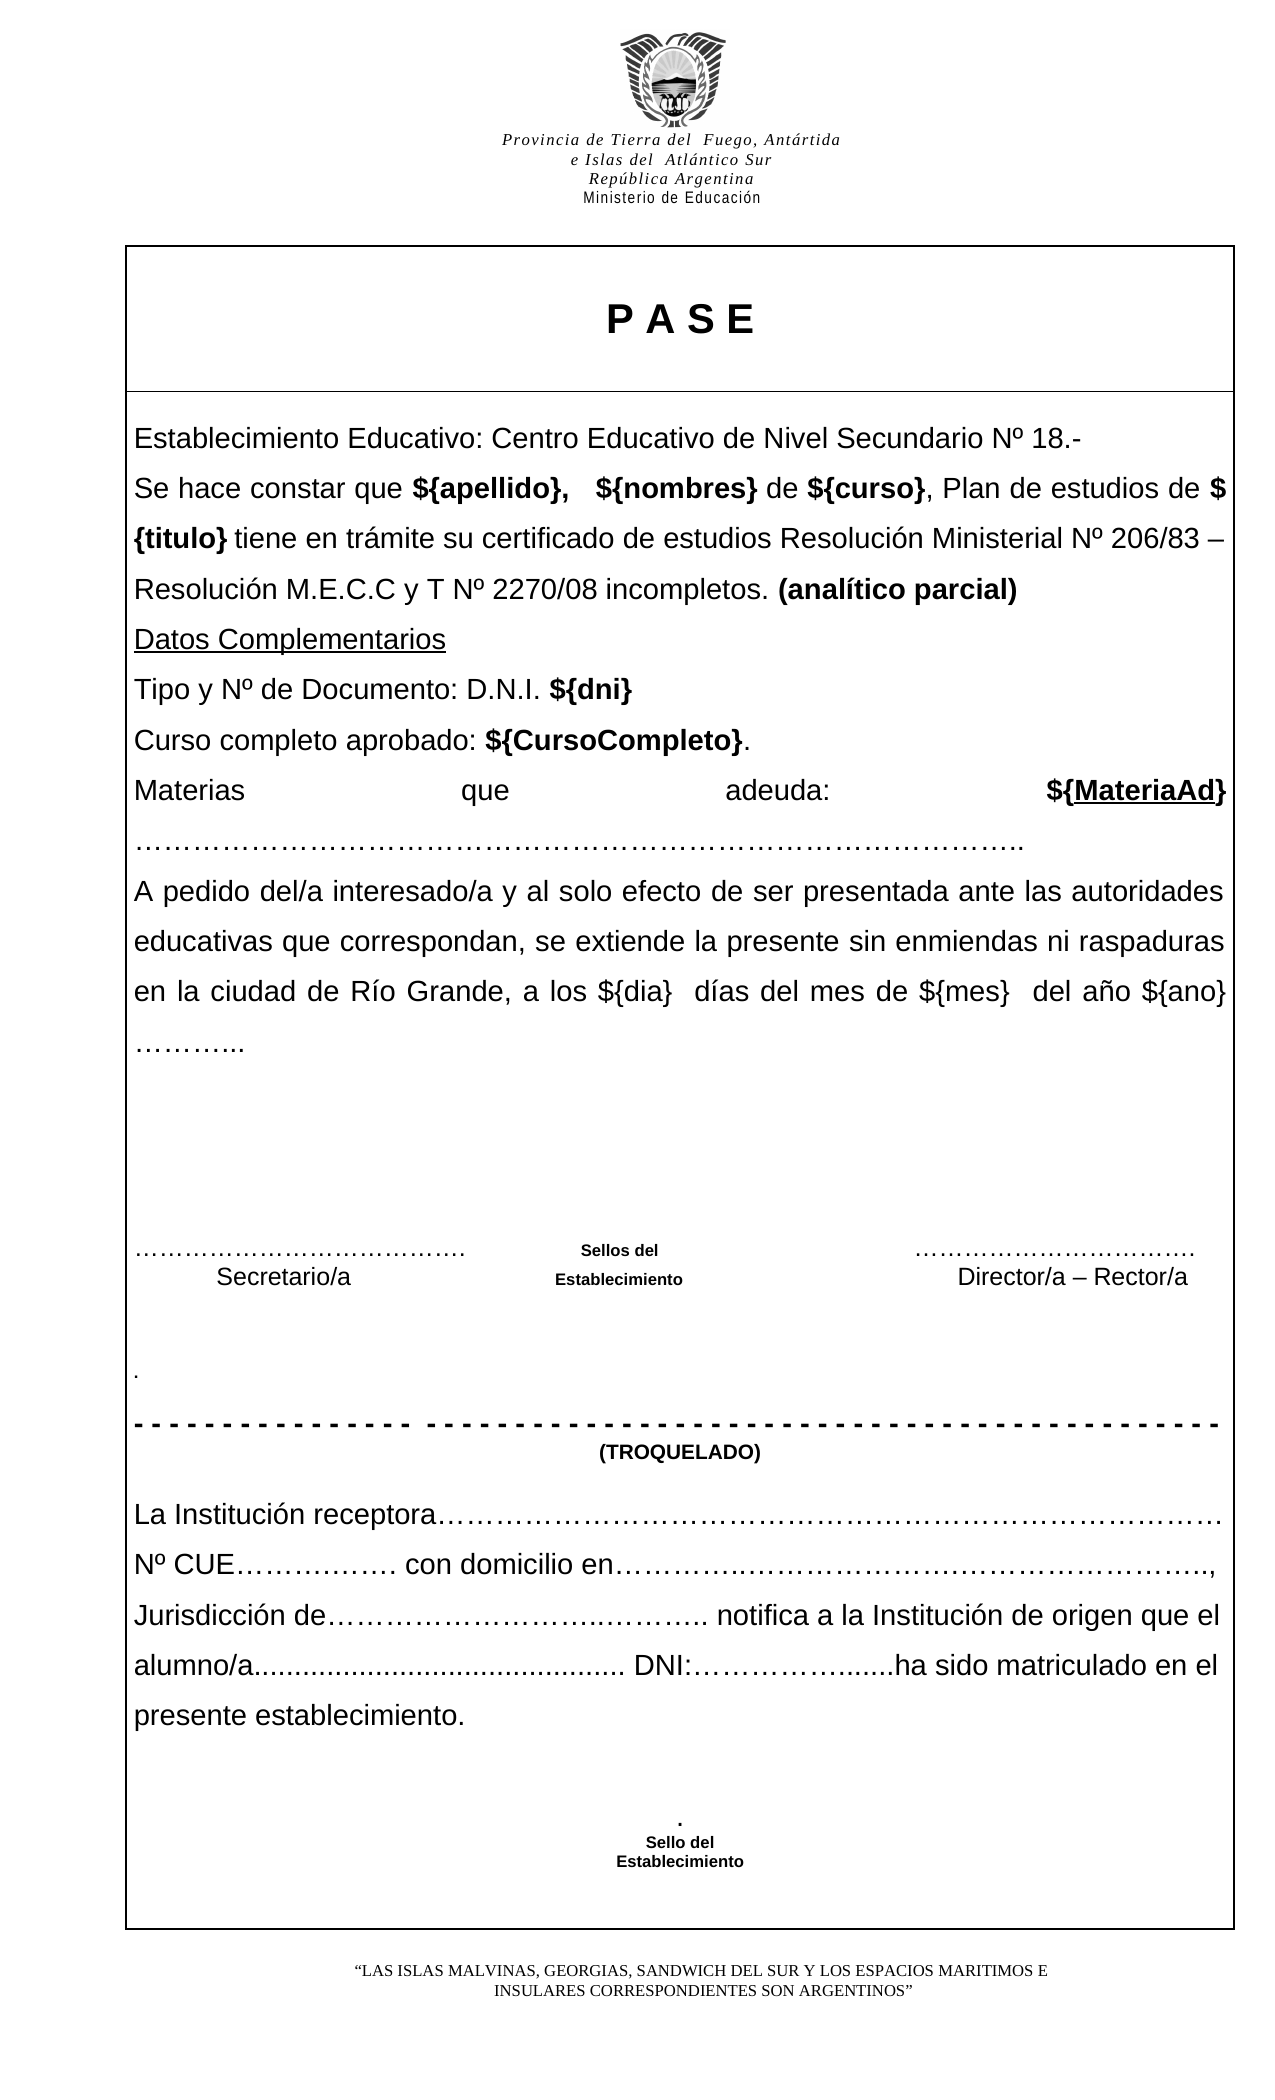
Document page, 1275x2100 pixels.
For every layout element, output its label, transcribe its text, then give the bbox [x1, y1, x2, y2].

table_header P A S E [127, 247, 1233, 391]
table_cell Establecimiento Educativo: Centro Educativo de Nivel Secundario Nº 18.- Se hace constar que ${apellido}, ${nombres} de ${curso}, Plan de estudios de ${titulo} tiene en trámite su certificado de estudios Resolución Ministerial Nº 206/83 – Resolución M.E.C.C y T Nº 2270/08 incompletos. (analítico parcial) Datos Complementarios Tipo y Nº de Documento: D.N.I. ${dni} Curso completo aprobado: ${CursoCompleto}. Materias que adeuda: ${MateriaAd} ……………………………………………………………………………….. A pedido del/a interesado/a y al solo efecto de ser presentada ante las autoridades educativas que correspondan, se extiende la presente sin enmiendas ni raspaduras en la ciudad de Río Grande, a los ${dia} días del mes de ${mes} del año ${ano} ………... …………………………………. Sellos del ……………………………. Secretario/a Establecimiento Director/a – Rector/a . - - - - - - - - - - - - - - - - - - - - - - - - - - - - - - - - - - - - - - - - - - - - - - - - - - - - - - - - - - - - - (TROQUELADO) receptora……………………………………………………………………… Nº CUE……….……. con domicilio en…………..………………….…………………….., Jurisdicción de………………………..……….. notifica a de origen que el alumno/a.............................................. DNI:…………….......ha sido matriculado en el presente establecimiento. . Sello del Establecimiento [127, 392, 1233, 1928]
